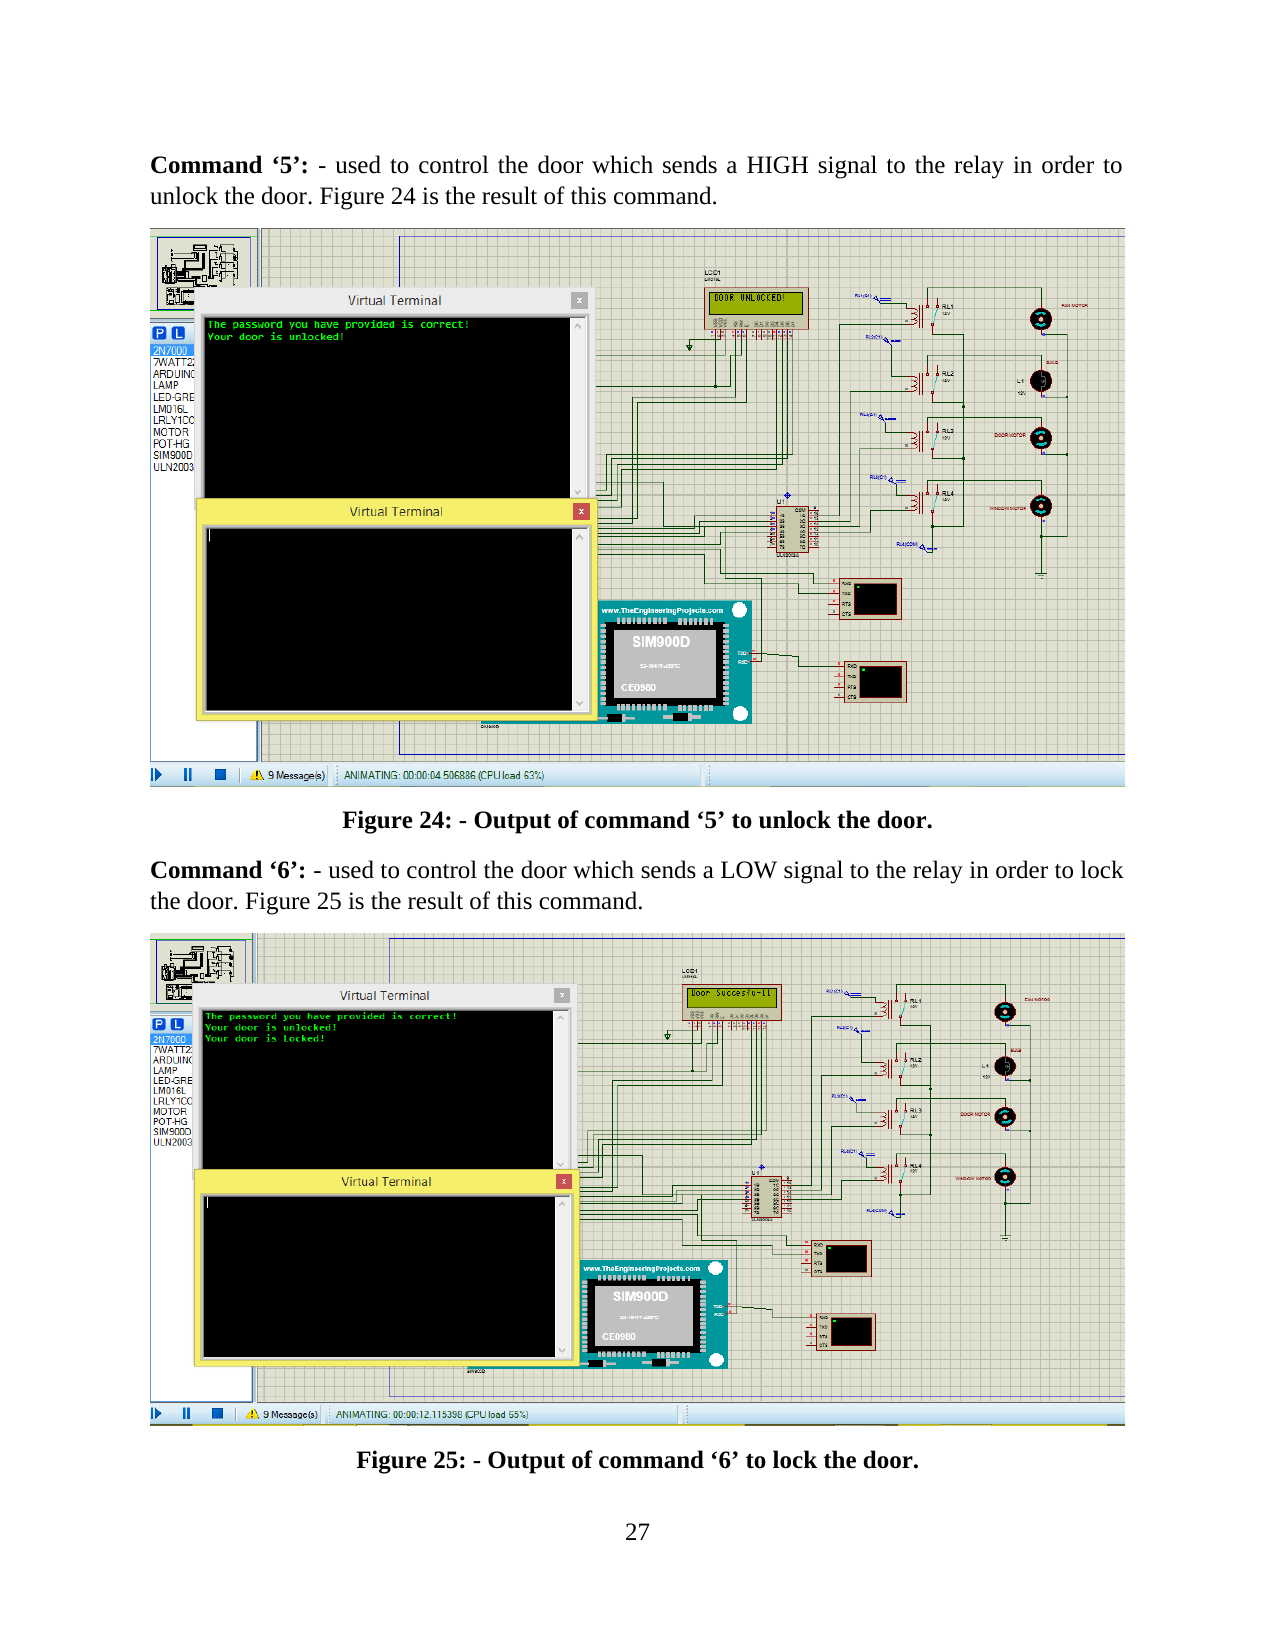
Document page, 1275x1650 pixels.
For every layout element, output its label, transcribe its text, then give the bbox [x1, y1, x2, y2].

picture [150, 228, 1125, 787]
text Command ‘6’: - used to control the door which sends a LOW signal to the relay in order to lock the door. Figure 25 is the result of this command. [150, 855, 1125, 914]
picture [150, 933, 1125, 1426]
text Command ‘5’: - used to control the door which sends a HIGH signal to the relay in order to unlock the door. Figure 24 is the result of this command. [150, 150, 1125, 210]
text Figure 24: - Output of command ‘5’ to unlock the door. [150, 805, 1125, 834]
text Figure 25: - Output of command ‘6’ to lock the door. [150, 1445, 1125, 1473]
